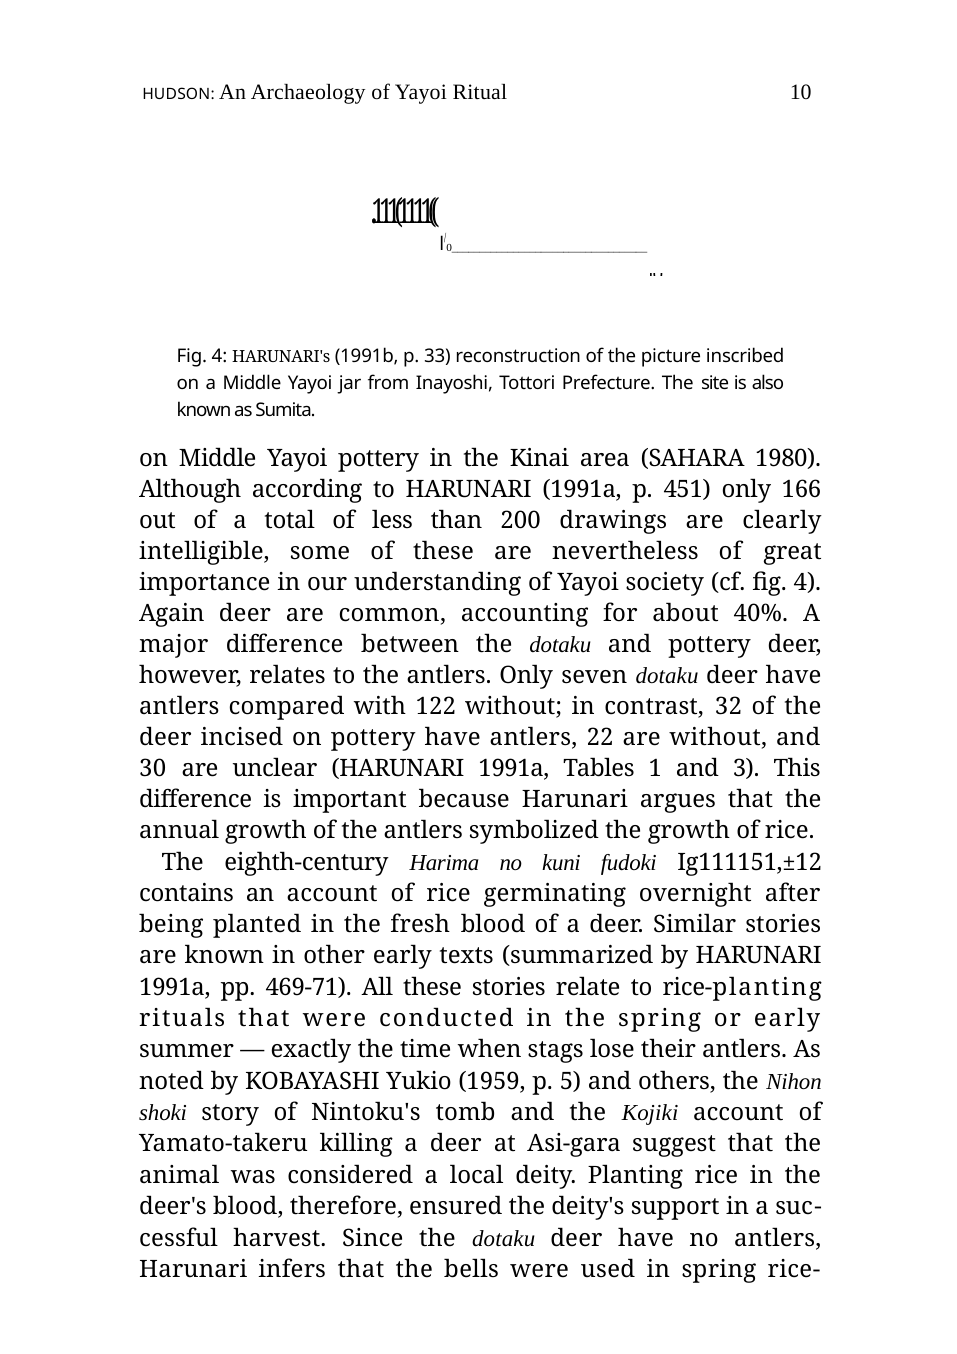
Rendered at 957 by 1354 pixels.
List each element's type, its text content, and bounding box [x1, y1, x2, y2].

text Fig. 4: HARUNARI's (1991b, p. 33) reconstruction of the picture inscribed on a Middle Yayoi jar from Inayoshi, Tottori Prefecture. The site is also known as Sumita. [176, 342, 784, 422]
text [139, 845, 822, 1284]
text on Middle Yayoi pottery in the Kinai area (SAHARA 1980). Although according to HARUNARI (1991a, p. 451) only 166 out of a total of less than 200 drawings are clearly intelligible, some of these are nevertheless of great importance in our understanding of Yayoi society (cf. fig. 4). Again deer are common, accounting for about 40%. A major difference between the dotaku and pottery deer, however, relates to the antlers. Only seven dotaku deer have antlers compared with 122 without; in contrast, 32 of the deer incised on pottery have antlers, 22 are without, and 30 are unclear (HARUNARI 1991a, Tables 1 and 3). This difference is important because Harunari argues that the annual growth of the antlers symbolized the growth of rice. [139, 442, 822, 845]
